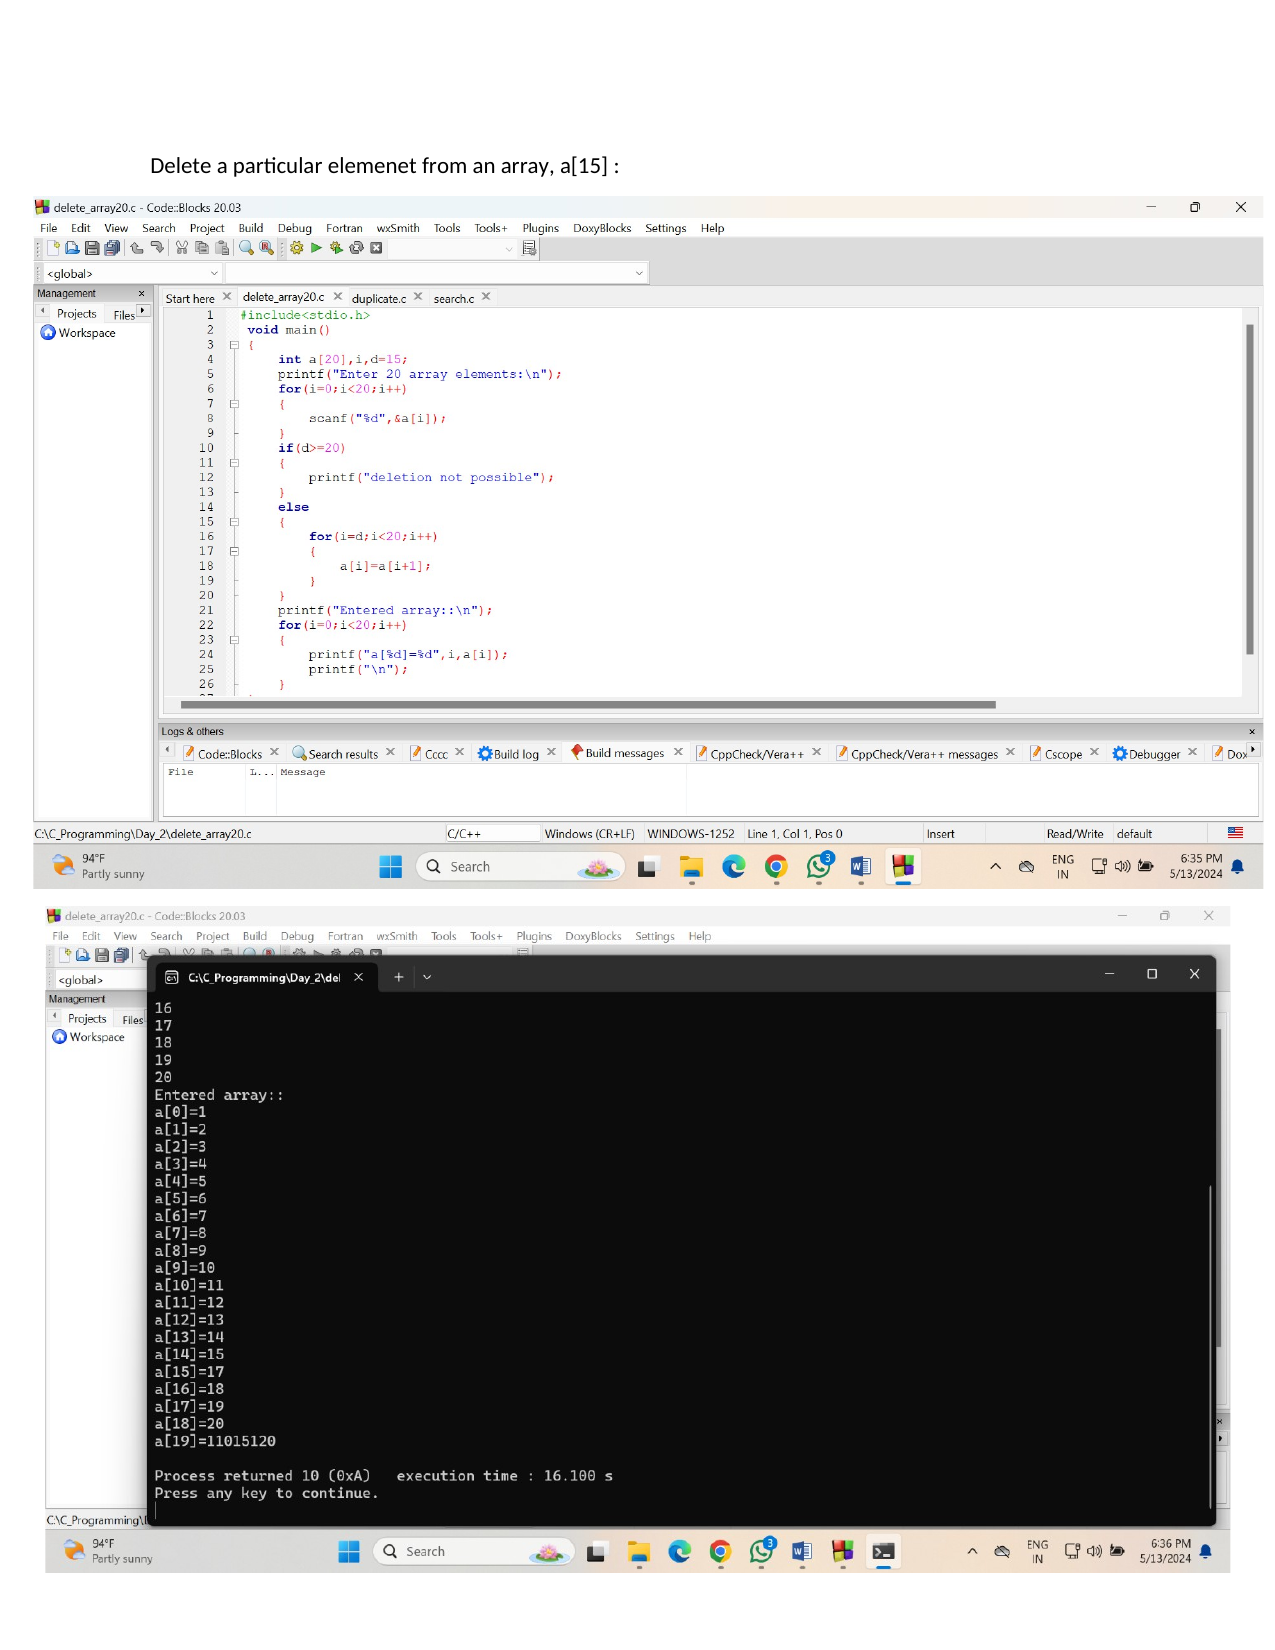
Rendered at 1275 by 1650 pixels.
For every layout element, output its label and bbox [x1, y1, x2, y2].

picture [33, 196, 1264, 889]
picture [45, 906, 1231, 1573]
